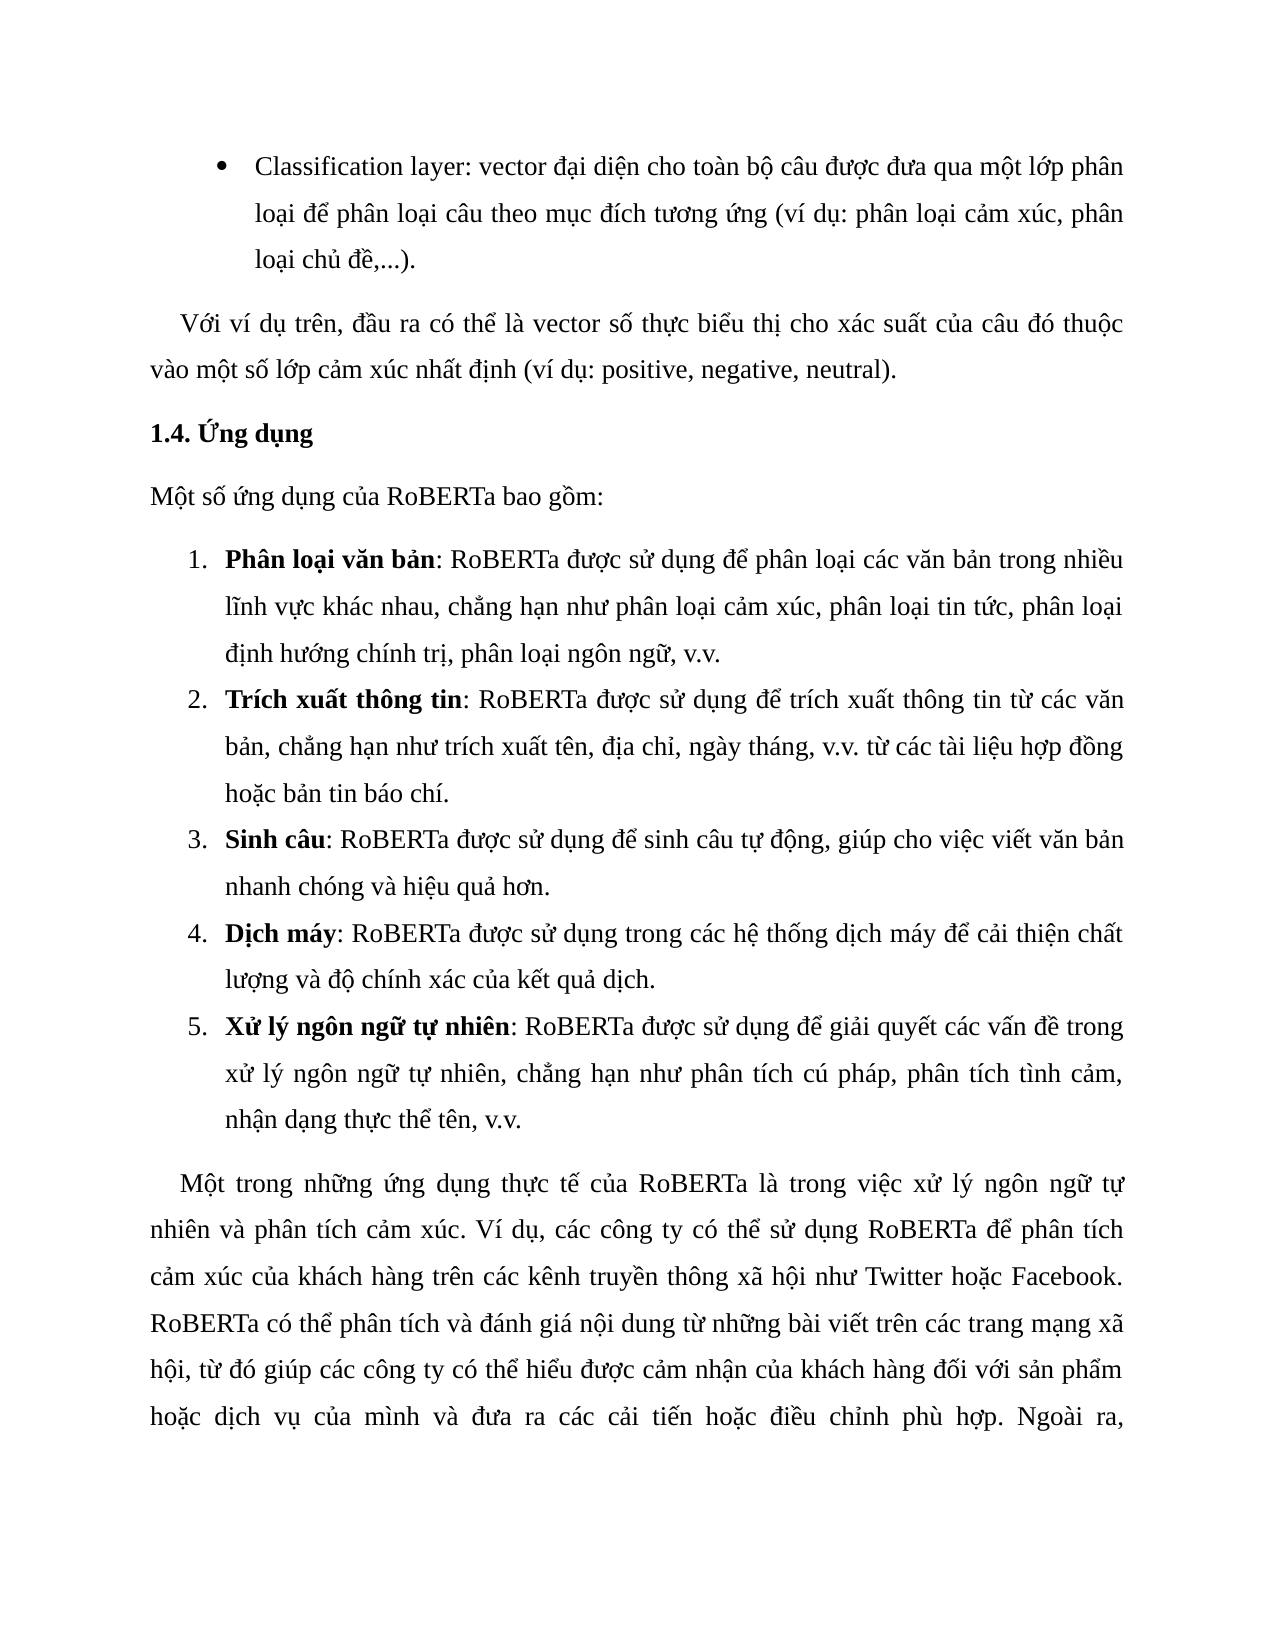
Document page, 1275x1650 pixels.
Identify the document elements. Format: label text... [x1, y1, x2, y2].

list Sinh câu: RoBERTa được sử dụng để sinh câu tự động, giúp cho việc viết văn bản nhanh chóng và hiệu quả hơn. [187, 823, 1125, 901]
list Dịch máy: RoBERTa được sử dụng trong các hệ thống dịch máy để cải thiện chất lượng và độ chính xác của kết quả dịch. [187, 917, 1125, 994]
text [150, 1167, 1125, 1431]
text Một số ứng dụng của RoBERTa bao gồm: [150, 480, 1125, 511]
list Classification layer: vector đại diện cho toàn bộ câu được đưa qua một lớp phân loại để phân loại câu theo mục đích tương ứng (ví dụ: phân loại cảm xúc, phân loại chủ đề,...). [217, 150, 1125, 274]
subtitle 1.4. Ứng dụng [150, 417, 1125, 448]
list Xử lý ngôn ngữ tự nhiên: RoBERTa được sử dụng để giải quyết các vấn đề trong xử lý ngôn ngữ tự nhiên, chẳng hạn như phân tích cú pháp, phân tích tình cảm, nhận dạng thực thể tên, v.v. [187, 1010, 1125, 1134]
list Phân loại văn bản: RoBERTa được sử dụng để phân loại các văn bản trong nhiều lĩnh vực khác nhau, chẳng hạn như phân loại cảm xúc, phân loại tin tức, phân loại định hướng chính trị, phân loại ngôn ngữ, v.v. [187, 543, 1125, 668]
text Với ví dụ trên, đầu ra có thể là vector số thực biểu thị cho xác suất của câu đó thuộc vào một số lớp cảm xúc nhất định (ví dụ: positive, negative, neutral). [150, 307, 1125, 384]
list Trích xuất thông tin: RoBERTa được sử dụng để trích xuất thông tin từ các văn bản, chẳng hạn như trích xuất tên, địa chỉ, ngày tháng, v.v. từ các tài liệu hợp đồng hoặc bản tin báo chí. [187, 683, 1125, 808]
